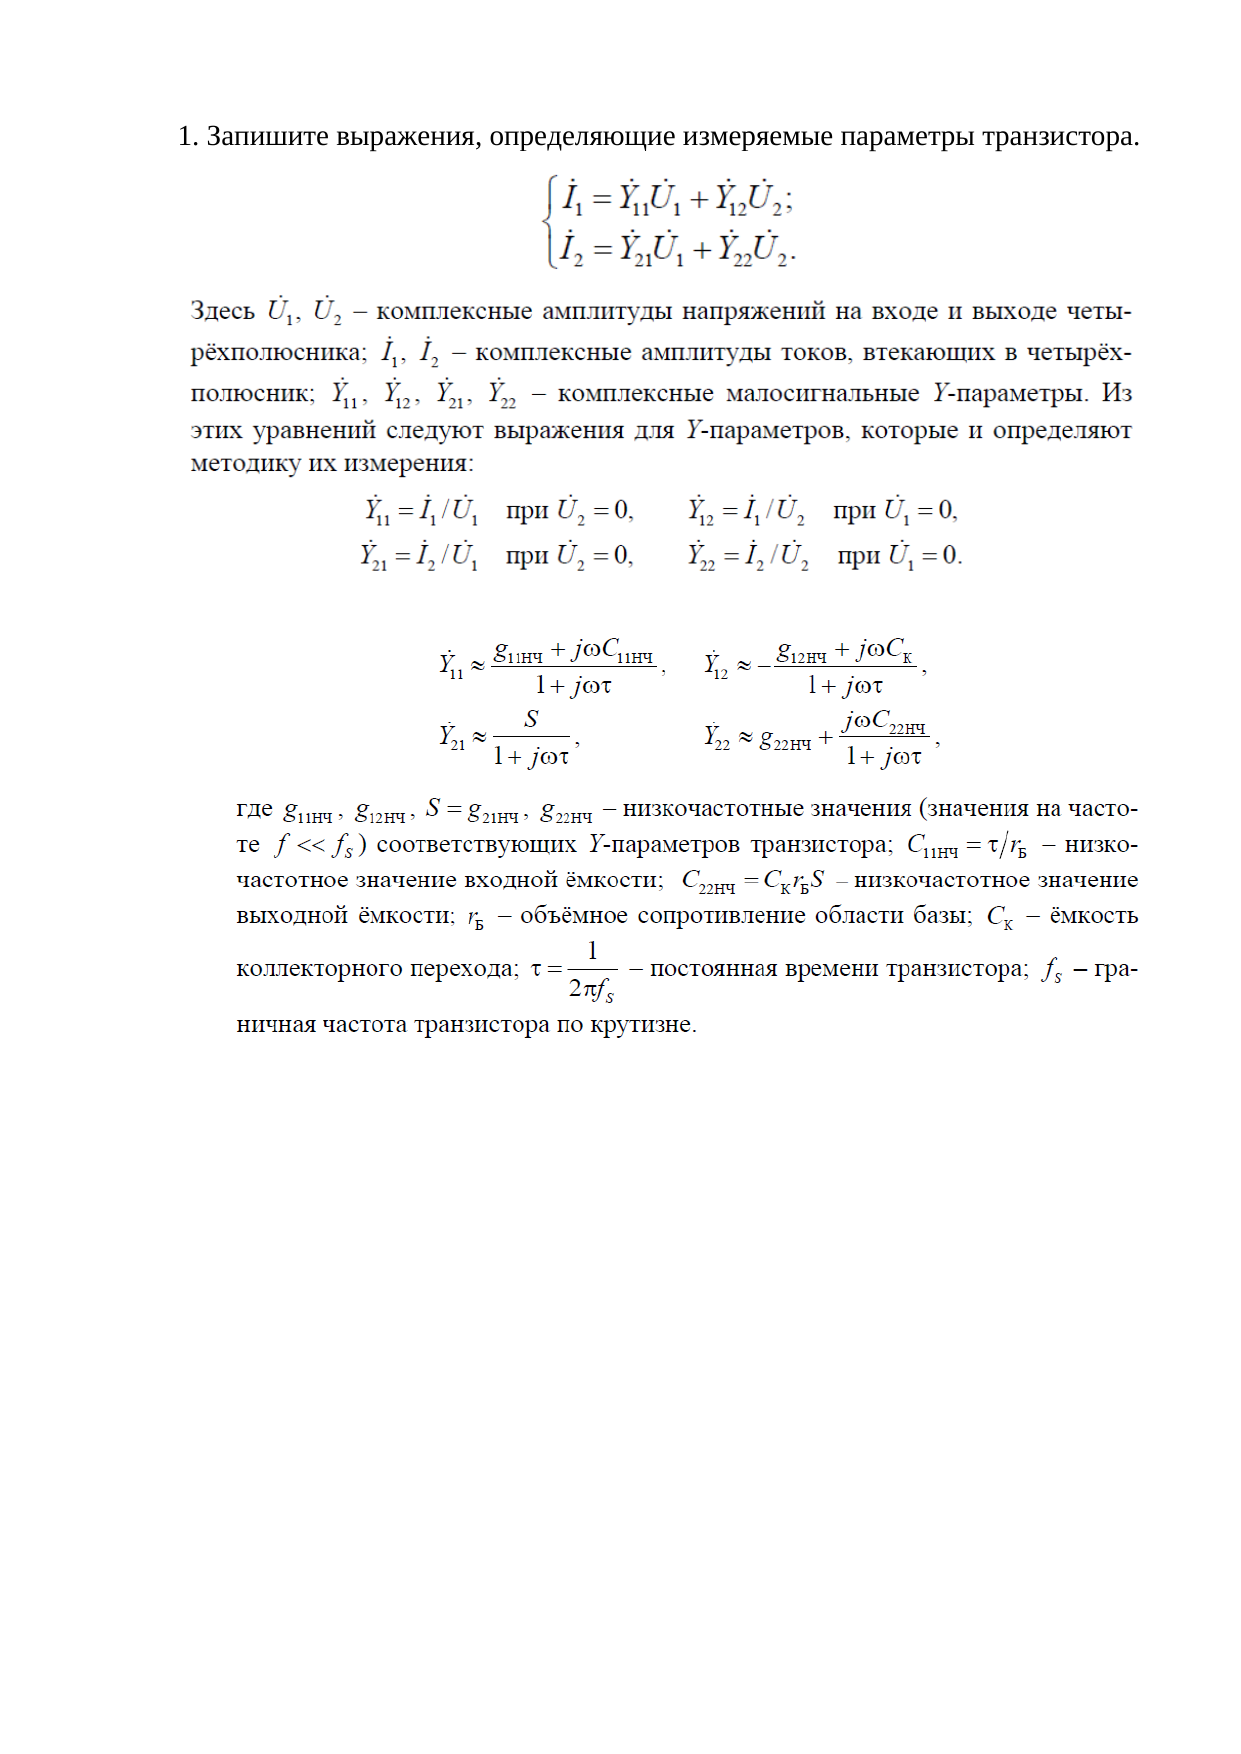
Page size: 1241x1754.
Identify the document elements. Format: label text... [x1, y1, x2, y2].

text 1. Запишите выражения, определяющие измеряемые параметры транзистора. [177, 118, 1152, 152]
picture [177, 151, 1152, 583]
picture [177, 616, 1153, 1042]
